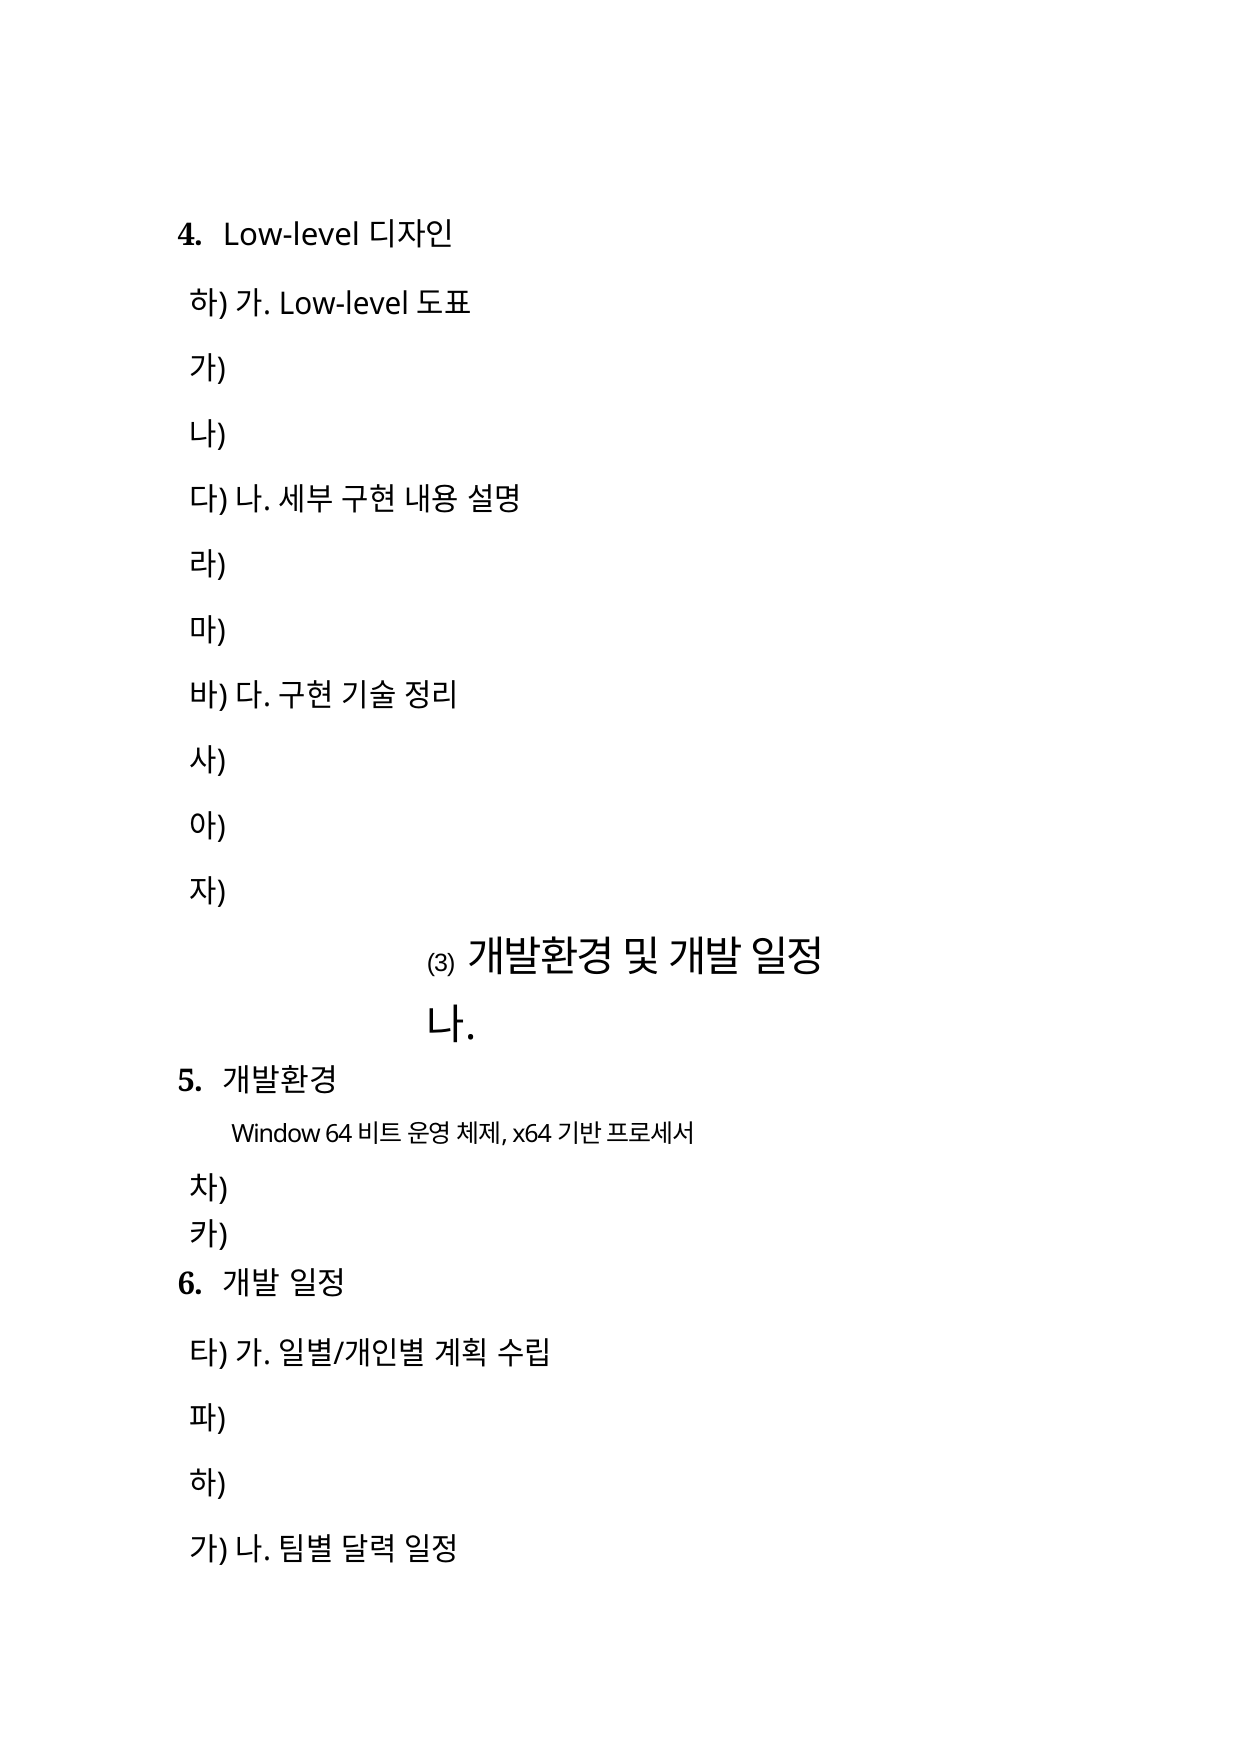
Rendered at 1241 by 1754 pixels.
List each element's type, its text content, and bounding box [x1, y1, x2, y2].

list 개발 일정 [169, 1256, 1071, 1306]
list 개발환경 및 개발 일정 [418, 921, 1071, 983]
text Window 64비트 운영 체제, x64 기반 프로세서 [223, 1112, 1059, 1152]
text 나. 세부 구현 내용 설명 [181, 472, 1071, 519]
text 나. 팀별 달력 일정 [181, 1522, 1071, 1569]
list Low-level 디자인 [169, 207, 1071, 256]
list 개발환경 [169, 1053, 1071, 1103]
text 다. 구현 기술 정리 [181, 668, 1071, 716]
text 가. Low-level 도표 [181, 276, 1071, 324]
text 가. 일별/개인별 계획 수립 [181, 1326, 1071, 1373]
